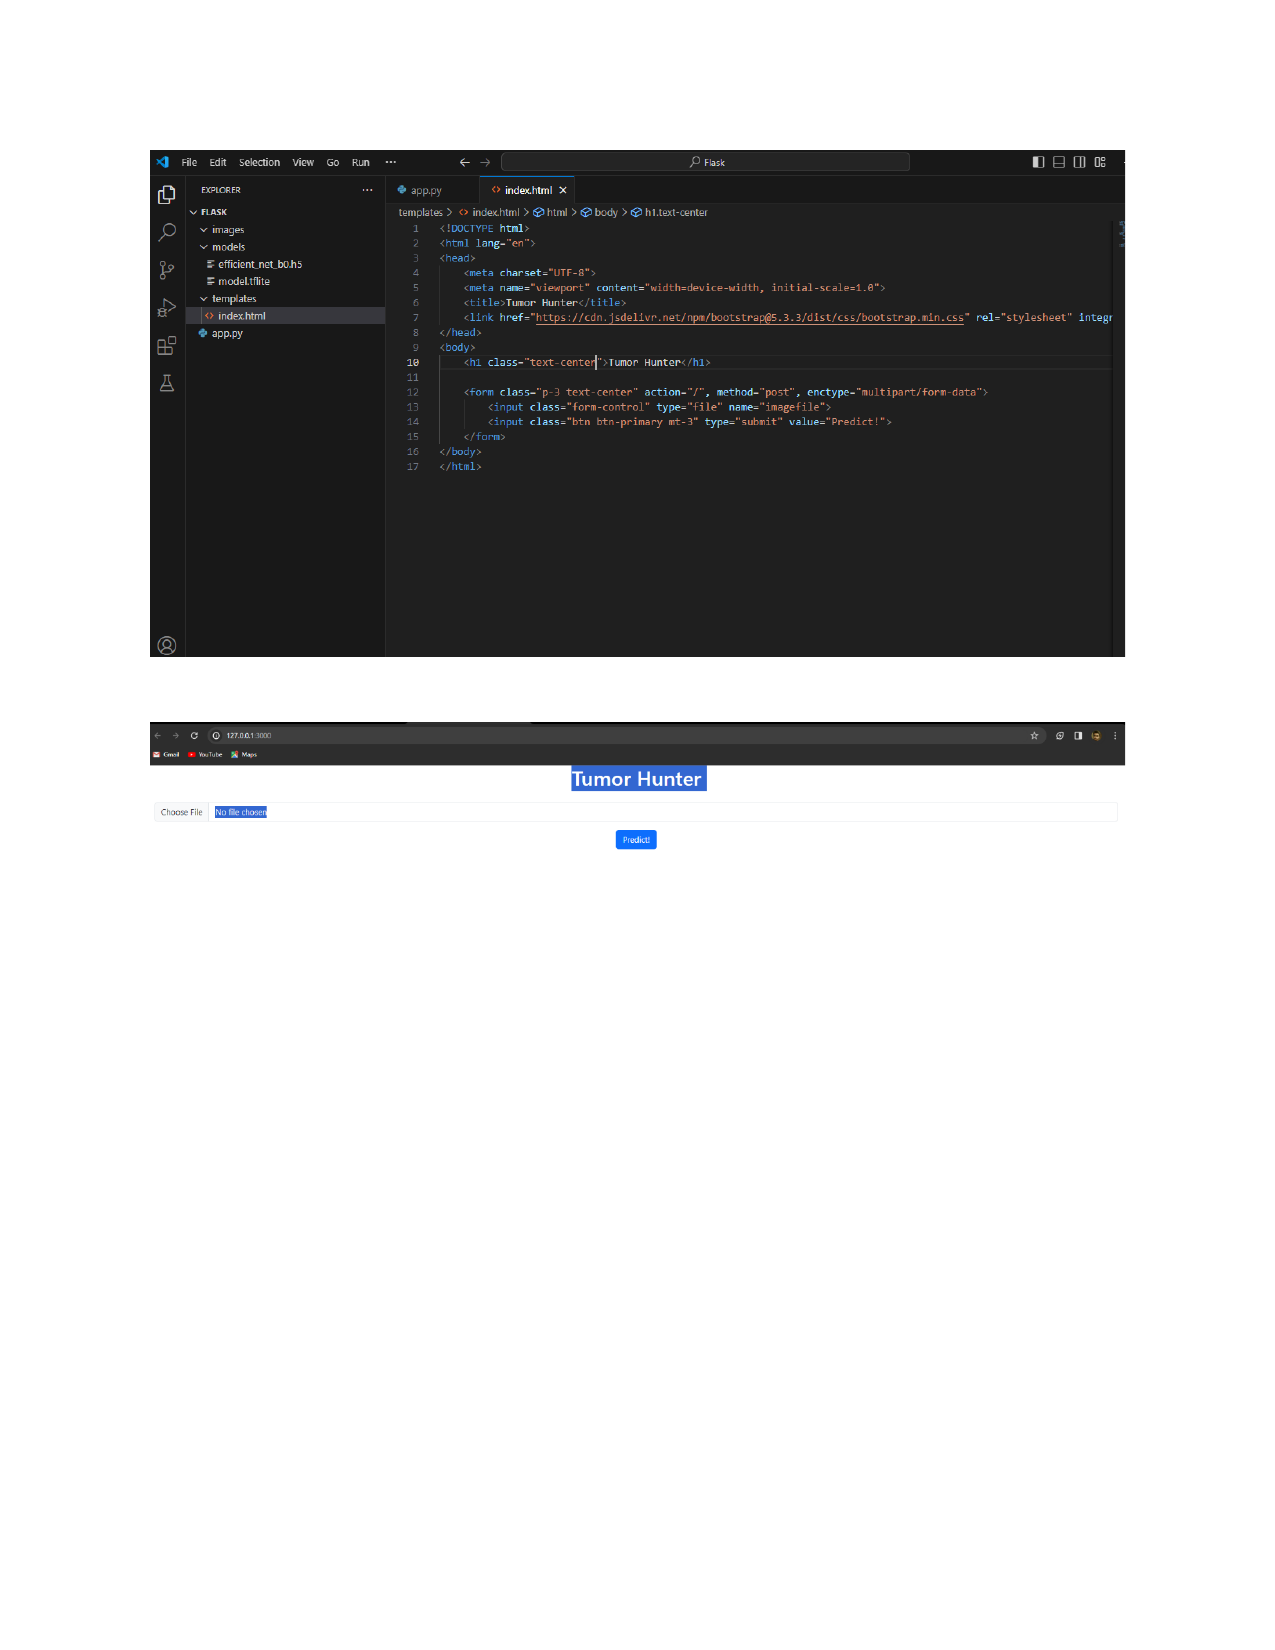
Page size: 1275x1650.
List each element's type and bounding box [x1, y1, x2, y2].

picture [150, 722, 1125, 1226]
picture [150, 150, 1125, 657]
